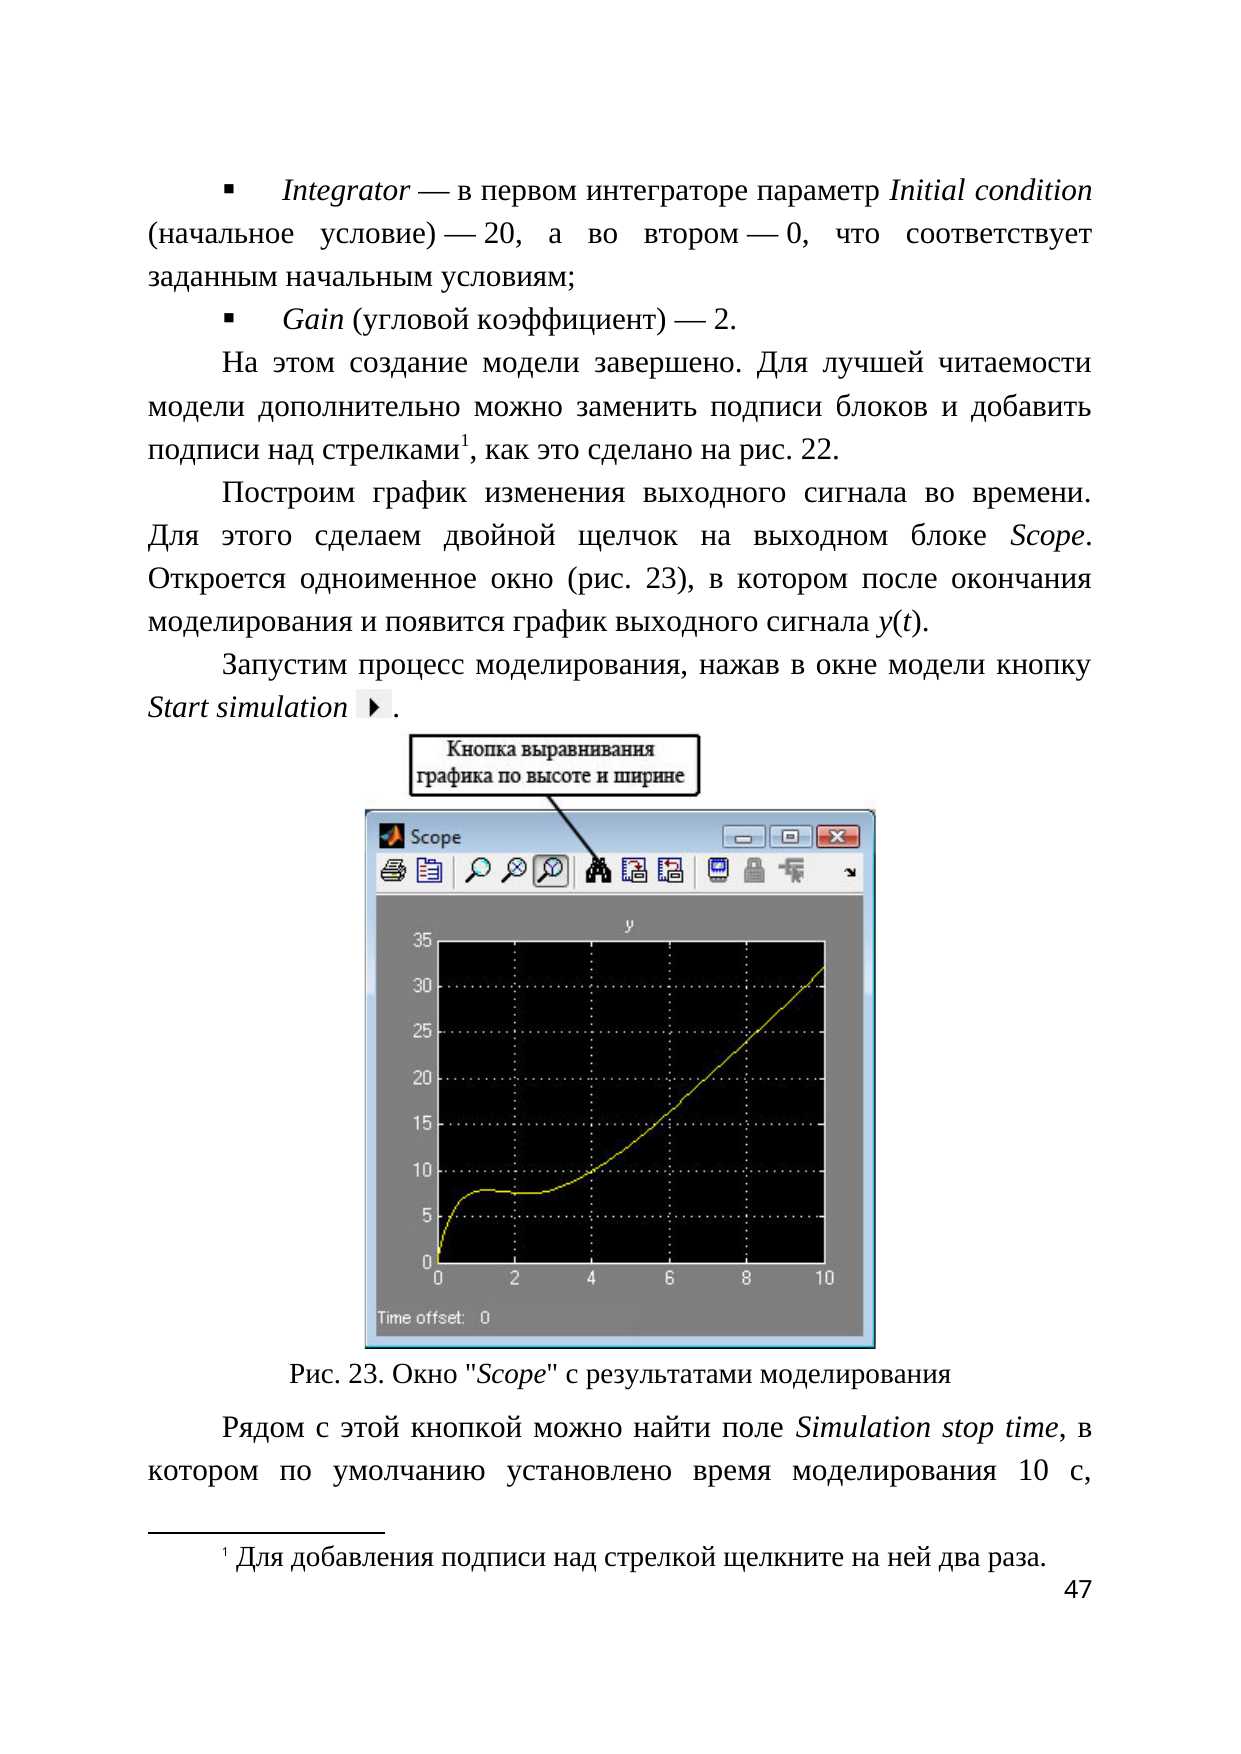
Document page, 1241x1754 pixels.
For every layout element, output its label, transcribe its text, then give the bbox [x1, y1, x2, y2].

list Integrator — в первом интеграторе параметр Initial condition (начальное условие) — 20, а во втором — 0, что соответствует заданным начальным условиям; [148, 171, 1092, 293]
text Построим график изменения выходного сигнала во времени. Для этого сделаем двойной щелчок на выходном блоке Scope. Откроется одноименное окно (рис. 23), в котором после окончания моделирования и появится график выходного сигнала y(t). [148, 473, 1092, 638]
list Gain (угловой коэффициент) — 2. [148, 301, 1092, 337]
picture [364, 731, 876, 1349]
text На этом создание модели завершено. Для лучшей читаемости модели дополнительно можно заменить подписи блоков и добавить подписи над стрелками, как это сделано на рис. 22. [148, 344, 1092, 466]
text Запустим процесс моделирования, нажав в окне модели кнопку Start simulation . [148, 646, 1092, 725]
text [148, 1408, 1092, 1488]
picture [356, 689, 392, 718]
text Рис. 23. Окно "Scope" с результатами моделирования [148, 1356, 1092, 1389]
